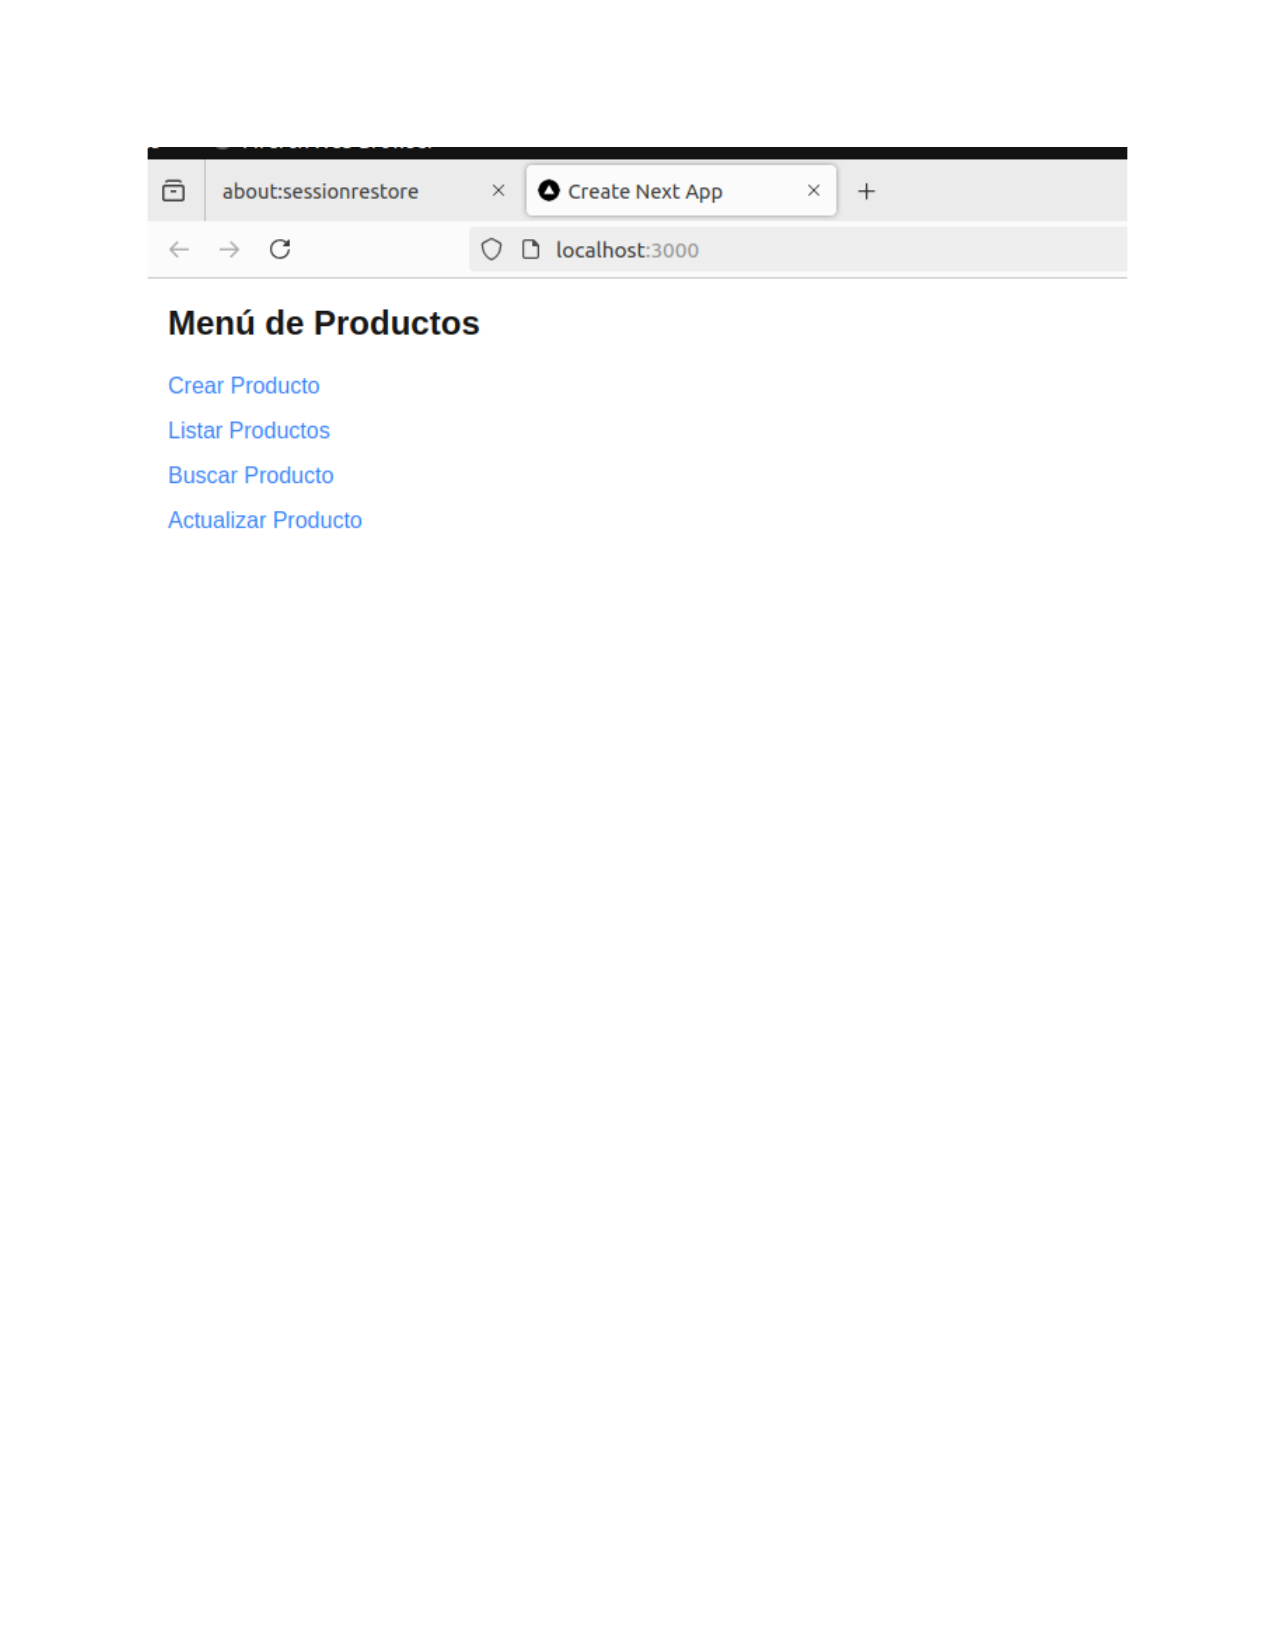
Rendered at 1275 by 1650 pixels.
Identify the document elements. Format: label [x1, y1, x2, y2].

picture [147, 147, 1128, 1051]
